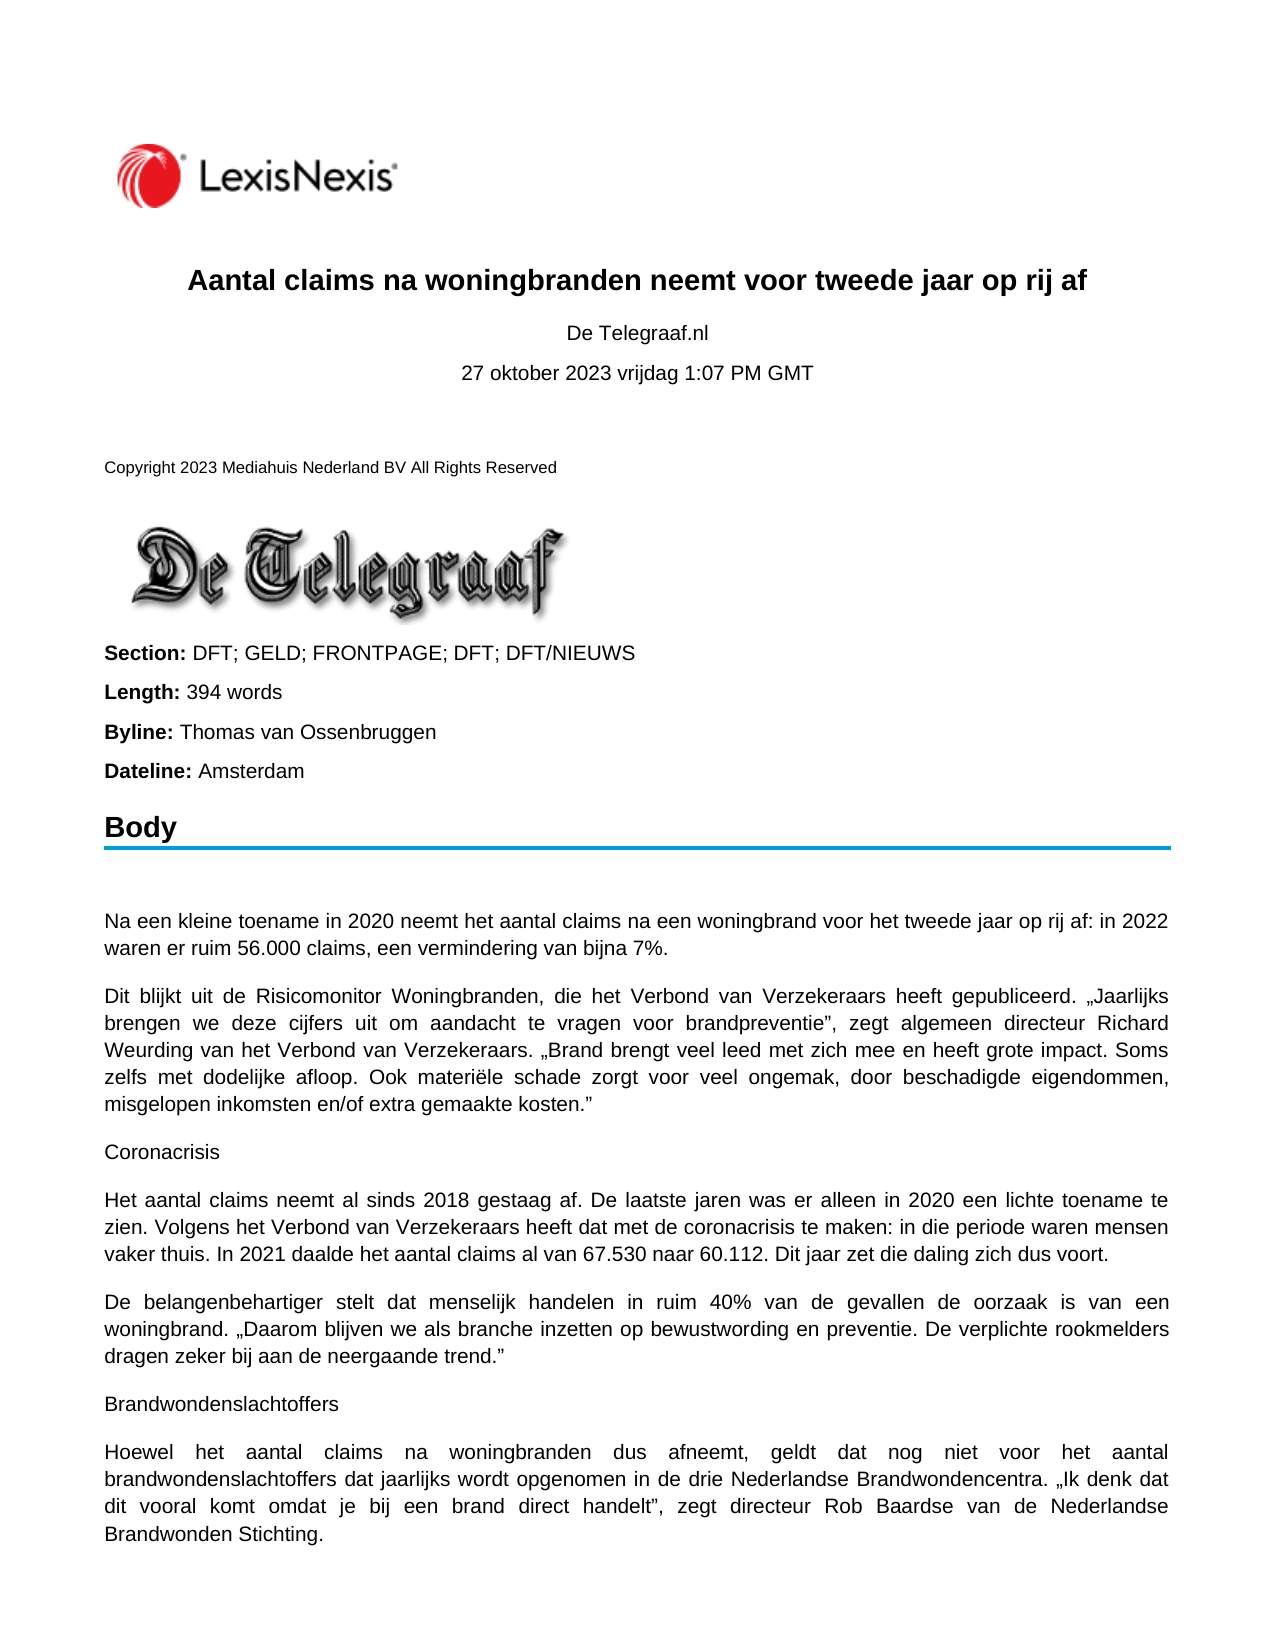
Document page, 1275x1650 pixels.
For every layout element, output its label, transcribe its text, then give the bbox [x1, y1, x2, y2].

text Hoewel het aantal claims na woningbranden dus afneemt, geldt dat nog niet voor het aantal brandwondenslachtoffers dat jaarlijks wordt opgenomen in de drie Nederlandse Brandwondencentra. „Ik denk dat dit vooral komt omdat je bij een brand direct handelt”, zegt directeur Rob Baardse van de Nederlandse Brandwonden Stichting. [104, 1437, 1171, 1545]
text Na een kleine toename in 2020 neemt het aantal claims na een woningbrand voor het tweede jaar op rij af: in 2022 waren er ruim 56.000 claims, een vermindering van bijna 7%. [104, 906, 1171, 960]
text De Telegraaf.nl [104, 318, 1171, 345]
text Dit blijkt uit de Risicomonitor Woningbranden, die het Verbond van Verzekeraars heeft gepubliceerd. „Jaarlijks brengen we deze cijfers uit om aandacht te vragen voor brandpreventie”, zegt algemeen directeur Richard Weurding van het Verbond van Verzekeraars. „Brand brengt veel leed met zich mee en heeft grote impact. Soms zelfs met dodelijke afloop. Ook materiële schade zorgt voor veel ongemak, door beschadigde eigendommen, misgelopen inkomsten en/of extra gemaakte kosten.” [104, 981, 1171, 1116]
subtitle Aantal claims na woningbranden neemt voor tweede jaar op rij af [104, 261, 1171, 297]
text Body [104, 808, 1171, 843]
text De belangenbehartiger stelt dat menselijk handelen in ruim 40% van de gevallen de oorzaak is van een woningbrand. „Daarom blijven we als branche inzetten op bewustwording en preventie. De verplichte rookmelders dragen zeker bij aan de neergaande trend.” [104, 1287, 1171, 1368]
text 27 oktober 2023 vrijdag 1:07 PM GMT [104, 357, 1171, 384]
picture [104, 144, 412, 208]
text Section: DFT; GELD; FRONTPAGE; DFT; DFT/NIEUWS [104, 637, 1171, 664]
text Het aantal claims neemt al sinds 2018 gestaag af. De laatste jaren was er alleen in 2020 een lichte toename te zien. Volgens het Verbond van Verzekeraars heeft dat met de coronacrisis te maken: in die periode waren mensen vaker thuis. In 2021 daalde het aantal claims al van 67.530 naar 60.112. Dit jaar zet die daling zich dus voort. [104, 1185, 1171, 1266]
text Dateline: Amsterdam [104, 756, 1171, 783]
text Byline: Thomas van Ossenbruggen [104, 716, 1171, 743]
text Length: 394 words [104, 677, 1171, 704]
text Coronacrisis [104, 1137, 1171, 1164]
text Copyright 2023 Mediahuis Nederland BV All Rights Reserved [104, 426, 1171, 477]
text Brandwondenslachtoffers [104, 1389, 1171, 1416]
